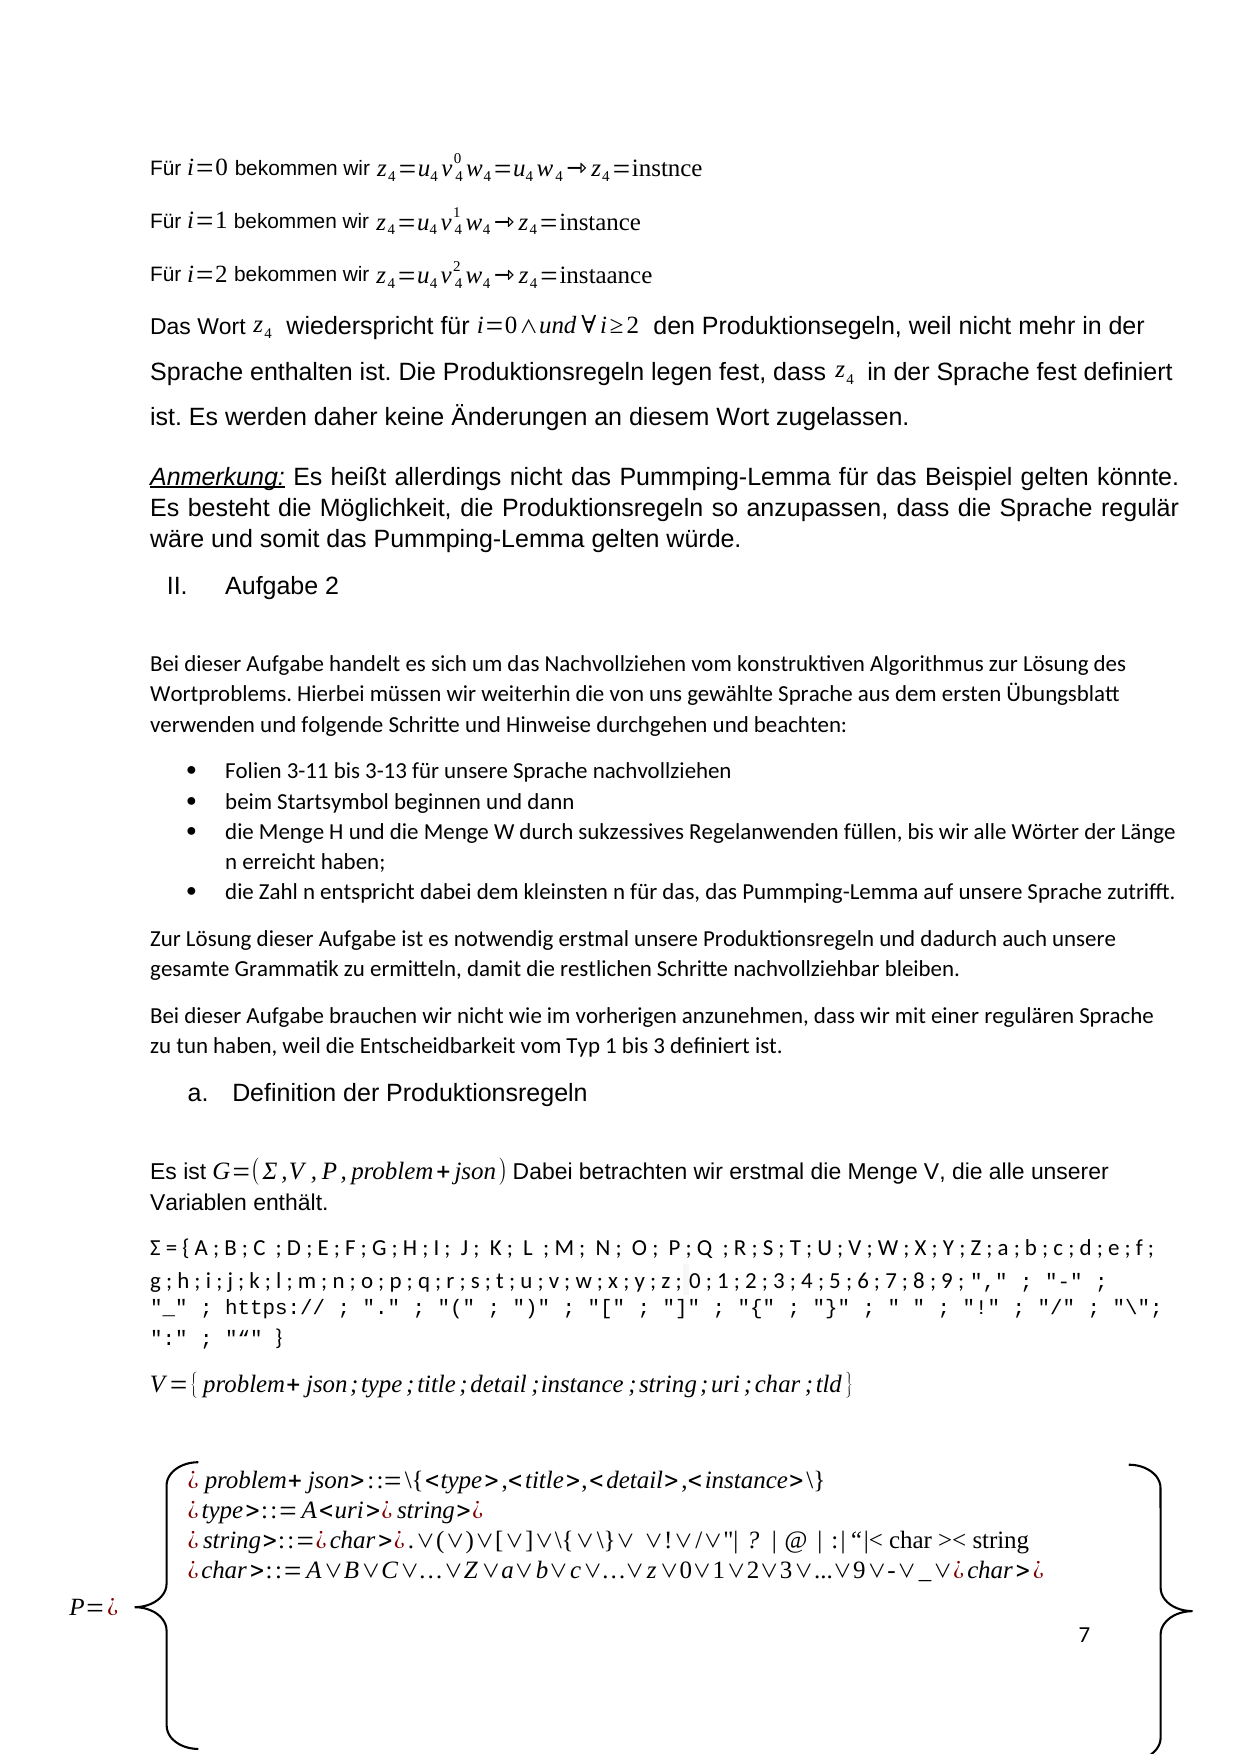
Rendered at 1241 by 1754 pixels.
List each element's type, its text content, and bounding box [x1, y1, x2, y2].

text Es ist Dabei betrachten wir erstmal die Menge V, die alle unserer Variablen enthält. [150, 1156, 1181, 1215]
text Zur Lösung dieser Aufgabe ist es notwendig erstmal unsere Produktionsregeln und dadurch auch unsere gesamte Grammatik zu ermitteln, damit die restlichen Schritte nachvollziehbar bleiben. [150, 924, 1181, 982]
text Bei dieser Aufgabe handelt es sich um das Nachvollziehen vom konstruktiven Algorithmus zur Lösung des Wortproblems. Hierbei müssen wir weiterhin die von uns gewählte Sprache aus dem ersten Übungsblatt verwenden und folgende Schritte und Hinweise durchgehen und beachten: [150, 649, 1181, 738]
text Σ = { A ; B ; C ; D ; E ; F ; G ; H ; I ; J ; K ; L ; M ; N ; O ; P ; Q ; R ; S ; T ; U ; V ; W ; X ; Y ; Z ; a ; b ; c ; d ; e ; f ; g ; h ; i ; j ; k ; l ; m ; n ; o ; p ; q ; r ; s ; t ; u ; v ; w ; x ; y ; z ; 0 ; 1 ; 2 ; 3 ; 4 ; 5 ; 6 ; 7 ; 8 ; 9 ; "," ; "-" ; "_" ; https:// ; "." ; "(" ; ")" ; "[" ; "]" ; "{" ; "}" ; " " ; "!" ; "/" ; "\"; ":" ; "“" } [150, 1233, 1181, 1352]
list die Zahl n entspricht dabei dem kleinsten n für das, das Pummping-Lemma auf unsere Sprache zutrifft. [187, 877, 1181, 905]
list beim Startsymbol beginnen und dann [187, 787, 1181, 815]
subtitle Definition der Produktionsregeln [187, 1078, 1181, 1107]
text Für bekommen wir [150, 203, 1181, 238]
subtitle Aufgabe 2 [187, 571, 1181, 600]
text Für bekommen wir [150, 257, 1181, 292]
list die Menge H und die Menge W durch sukzessives Regelanwenden füllen, bis wir alle Wörter der Länge n erreicht haben; [187, 817, 1181, 875]
text Für bekommen wir [150, 150, 1181, 185]
text Anmerkung: Es heißt allerdings nicht das Pummping-Lemma für das Beispiel gelten könnte. Es besteht die Möglichkeit, die Produktionsregeln so anzupassen, dass die Sprache regulär wäre und somit das Pummping-Lemma gelten würde. [150, 462, 1181, 552]
text Bei dieser Aufgabe brauchen wir nicht wie im vorherigen anzunehmen, dass wir mit einer regulären Sprache zu tun haben, weil die Entscheidbarkeit vom Typ 1 bis 3 definiert ist. [150, 1001, 1181, 1059]
list Folien 3-11 bis 3-13 für unsere Sprache nachvollziehen [187, 757, 1181, 784]
